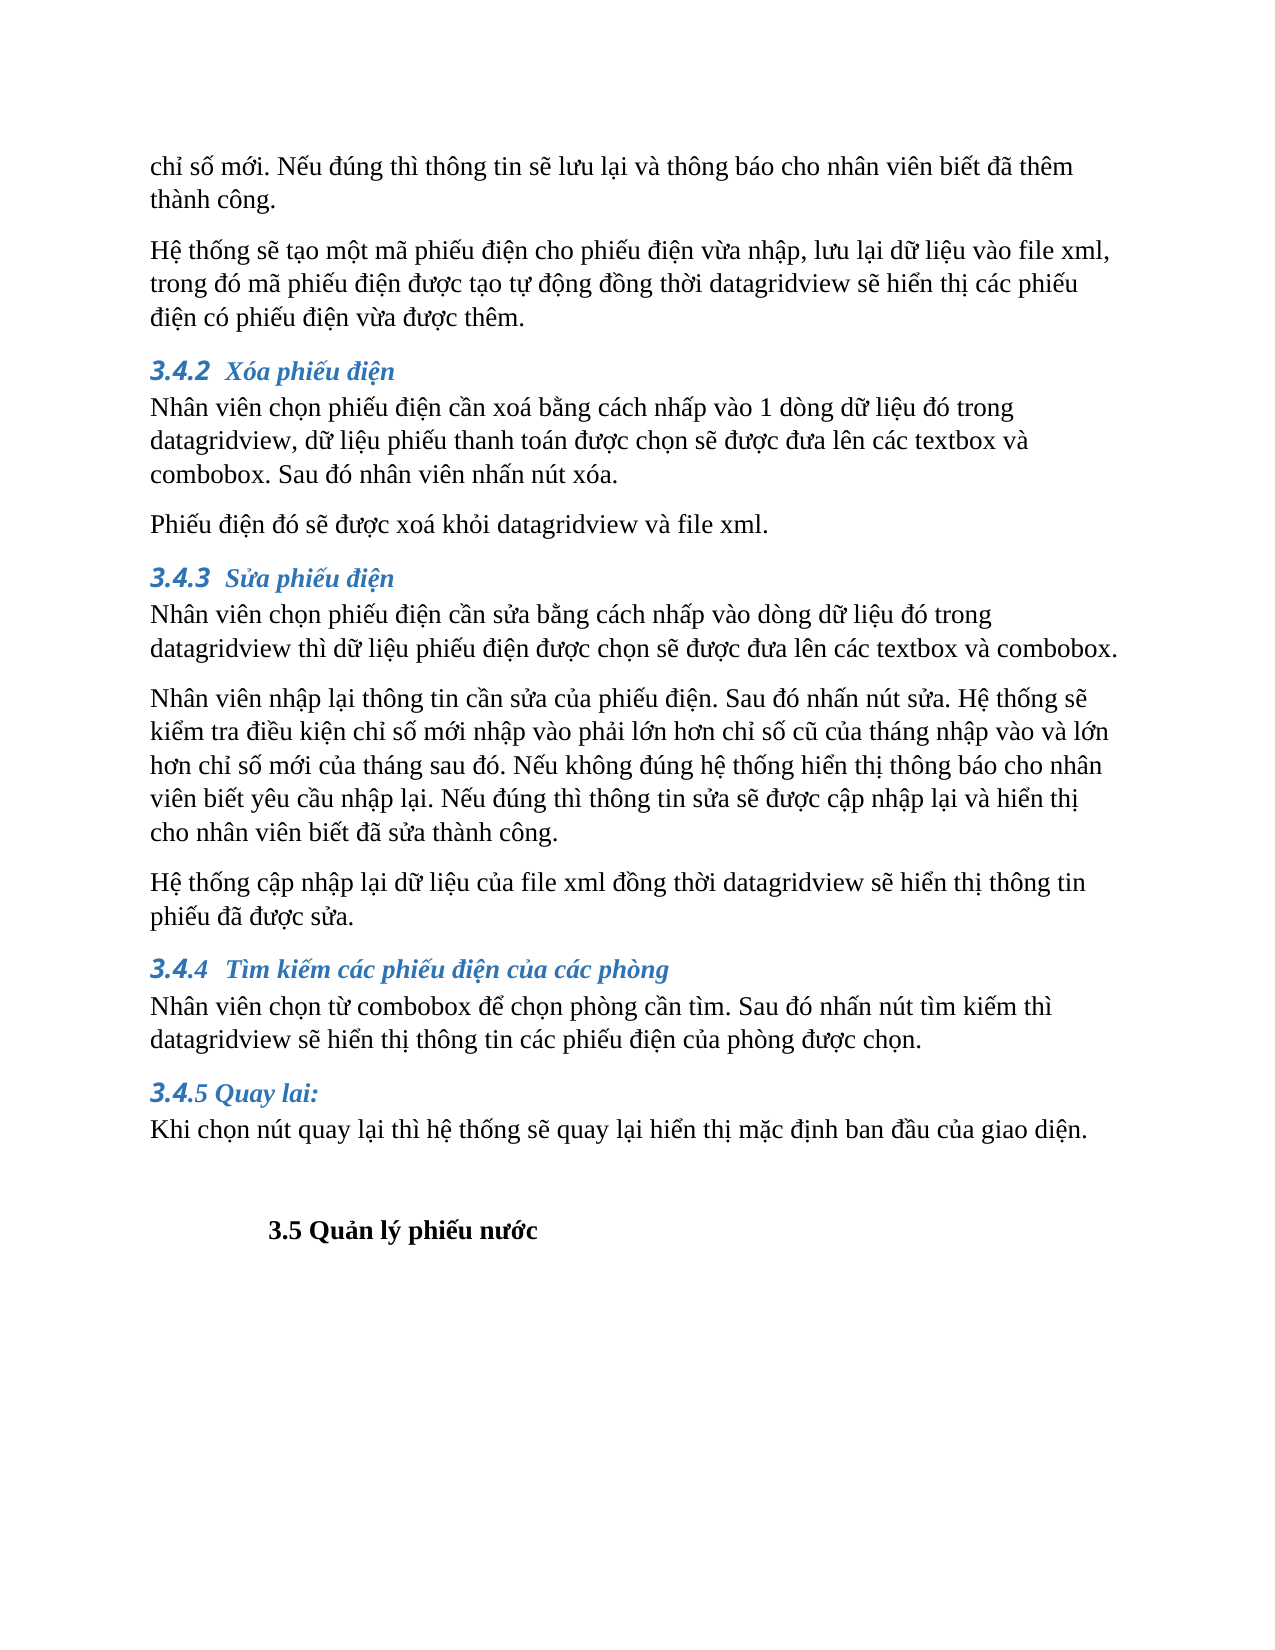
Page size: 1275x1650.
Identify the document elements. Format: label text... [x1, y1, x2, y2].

text Nhân viên chọn phiếu điện cần sửa bằng cách nhấp vào dòng dữ liệu đó trong datagridview thì dữ liệu phiếu điện được chọn sẽ được đưa lên các textbox và combobox. [150, 598, 1125, 663]
subtitle 3.4.5 Quay lai: [150, 1073, 1125, 1110]
text Hệ thống sẽ tạo một mã phiếu điện cho phiếu điện vừa nhập, lưu lại dữ liệu vào file xml, trong đó mã phiếu điện được tạo tự động đồng thời datagridview sẽ hiển thị các phiếu điện có phiếu điện vừa được thêm. [150, 234, 1125, 332]
text Nhân viên nhập lại thông tin cần sửa của phiếu điện. Sau đó nhấn nút sửa. Hệ thống sẽ kiểm tra điều kiện chỉ số mới nhập vào phải lớn hơn chỉ số cũ của tháng nhập vào và lớn hơn chỉ số mới của tháng sau đó. Nếu không đúng hệ thống hiển thị thông báo cho nhân viên biết yêu cầu nhập lại. Nếu đúng thì thông tin sửa sẽ được cập nhập lại và hiển thị cho nhân viên biết đã sửa thành công. [150, 682, 1125, 847]
list Quản lý phiếu nước [268, 1214, 1125, 1245]
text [150, 150, 1125, 215]
subtitle 3.4.4 Tìm kiếm các phiếu điện của các phòng [150, 950, 1125, 987]
subtitle 3.4.3 Sửa phiếu điện [150, 558, 1125, 595]
text Phiếu điện đó sẽ được xoá khỏi datagridview và file xml. [150, 508, 1125, 539]
text Khi chọn nút quay lại thì hệ thống sẽ quay lại hiển thị mặc định ban đầu của giao diện. [150, 1113, 1125, 1144]
text Hệ thống cập nhập lại dữ liệu của file xml đồng thời datagridview sẽ hiển thị thông tin phiếu đã được sửa. [150, 866, 1125, 931]
text Nhân viên chọn phiếu điện cần xoá bằng cách nhấp vào 1 dòng dữ liệu đó trong datagridview, dữ liệu phiếu thanh toán được chọn sẽ được đưa lên các textbox và combobox. Sau đó nhân viên nhấn nút xóa. [150, 391, 1125, 489]
subtitle 3.4.2 Xóa phiếu điện [150, 351, 1125, 388]
text Nhân viên chọn từ combobox để chọn phòng cần tìm. Sau đó nhấn nút tìm kiếm thì datagridview sẽ hiển thị thông tin các phiếu điện của phòng được chọn. [150, 990, 1125, 1054]
